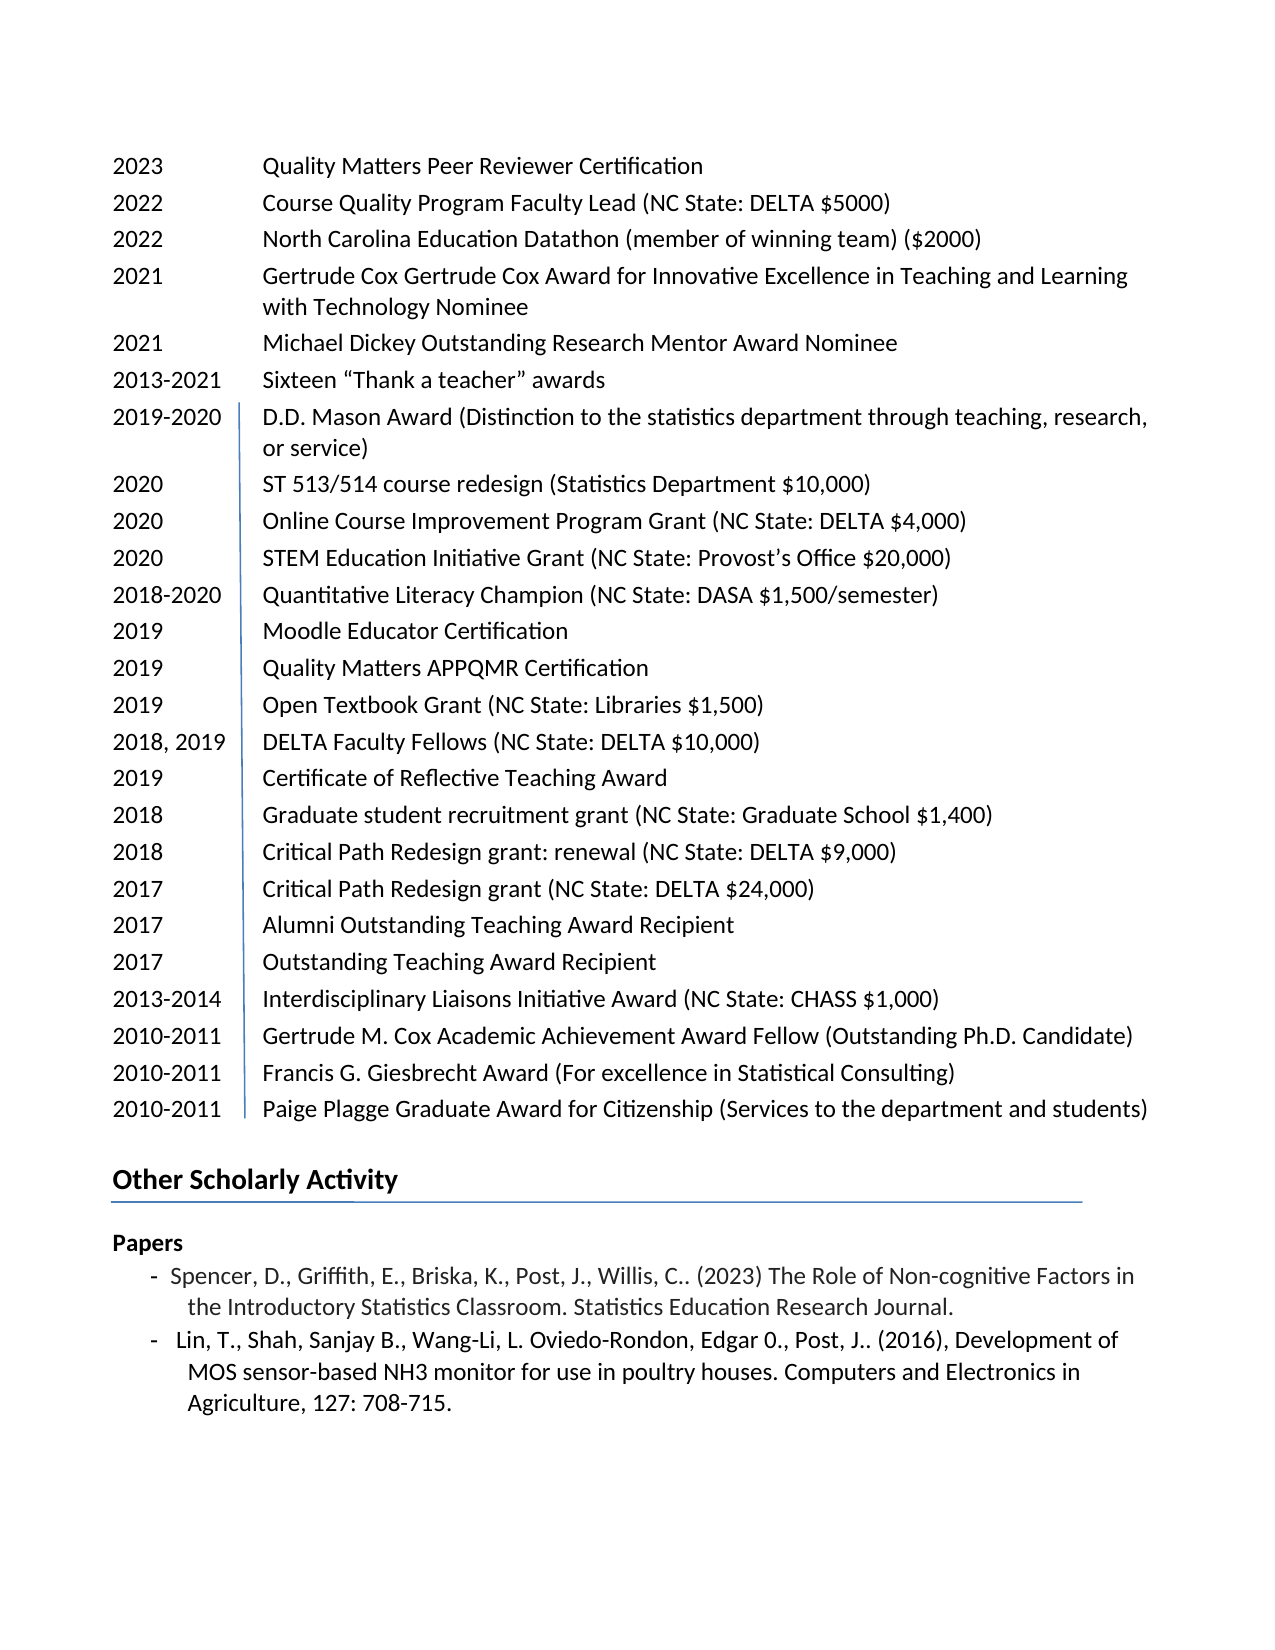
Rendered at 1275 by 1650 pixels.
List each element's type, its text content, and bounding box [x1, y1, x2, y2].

text 2019-2020 D.D. Mason Award (Distinction to the statistics department through teaching, research, or service) [112, 401, 1162, 462]
text 2020 ST 513/514 course redesign (Statistics Department $10,000) [112, 468, 239, 499]
text 2017 Outstanding Teaching Award Recipient [112, 946, 242, 977]
text 2017 Outstanding Teaching Award Recipient [245, 946, 1162, 977]
text 2019 Open Textbook Grant (NC State: Libraries $1,500) [112, 689, 240, 719]
text 2010-2011 Francis G. Giesbrecht Award (For excellence in Statistical Consulting) [246, 1057, 1162, 1087]
text 2017 Critical Path Redesign grant (NC State: DELTA $24,000) [244, 873, 1162, 903]
text 2018, 2019 DELTA Faculty Fellows (NC State: DELTA $10,000) [112, 726, 241, 756]
text 2018 Critical Path Redesign grant: renewal (NC State: DELTA $9,000) [112, 836, 242, 867]
text 2019 Quality Matters APPQMR Certification [242, 652, 1162, 683]
text 2019 Moodle Educator Certification [112, 616, 240, 646]
text 2019 Moodle Educator Certification [242, 616, 1162, 646]
text 2019 Quality Matters APPQMR Certification [112, 652, 240, 683]
text 2023 Quality Matters Peer Reviewer Certification [112, 150, 1162, 181]
text 2020 STEM Education Initiative Grant (NC State: Provost’s Office $20,000) [241, 542, 1162, 572]
text 2018 Graduate student recruitment grant (NC State: Graduate School $1,400) [244, 799, 1162, 830]
text 2022 North Carolina Education Datathon (member of winning team) ($2000) [112, 223, 1162, 254]
text 2013-2014 Interdisciplinary Liaisons Initiative Award (NC State: CHASS $1,000) [245, 983, 1162, 1014]
text 2022 Course Quality Program Faculty Lead (NC State: DELTA $5000) [112, 187, 1162, 217]
text 2018-2020 Quantitative Literacy Champion (NC State: DASA $1,500/semester) [242, 579, 1162, 609]
text 2021 Gertrude Cox Gertrude Cox Award for Innovative Excellence in Teaching and Learning with Technology Nominee [112, 260, 1162, 321]
text 2013-2021 Sixteen “Thank a teacher” awards [112, 364, 1162, 395]
text 2020 ST 513/514 course redesign (Statistics Department $10,000) [241, 468, 1162, 499]
text Papers [112, 1227, 1162, 1257]
text 2017 Alumni Outstanding Teaching Award Recipient [244, 910, 1162, 940]
text 2018 Critical Path Redesign grant: renewal (NC State: DELTA $9,000) [244, 836, 1162, 867]
text 2010-2011 Gertrude M. Cox Academic Achievement Award Fellow (Outstanding Ph.D. Candidate) [245, 1020, 1162, 1051]
text Other Scholarly Activity [112, 1161, 1162, 1196]
text 2017 Critical Path Redesign grant (NC State: DELTA $24,000) [112, 873, 242, 903]
text 2020 Online Course Improvement Program Grant (NC State: DELTA $4,000) [241, 505, 1162, 536]
text 2021 Michael Dickey Outstanding Research Mentor Award Nominee [112, 328, 1162, 358]
text 2019 Certificate of Reflective Teaching Award [112, 763, 241, 793]
text 2017 Alumni Outstanding Teaching Award Recipient [112, 910, 242, 940]
text 2018, 2019 DELTA Faculty Fellows (NC State: DELTA $10,000) [243, 726, 1162, 756]
text 2010-2011 Paige Plagge Graduate Award for Citizenship (Services to the department and students) [112, 1093, 1162, 1124]
text 2019 Certificate of Reflective Teaching Award [243, 763, 1162, 793]
text 2019 Open Textbook Grant (NC State: Libraries $1,500) [243, 689, 1162, 719]
